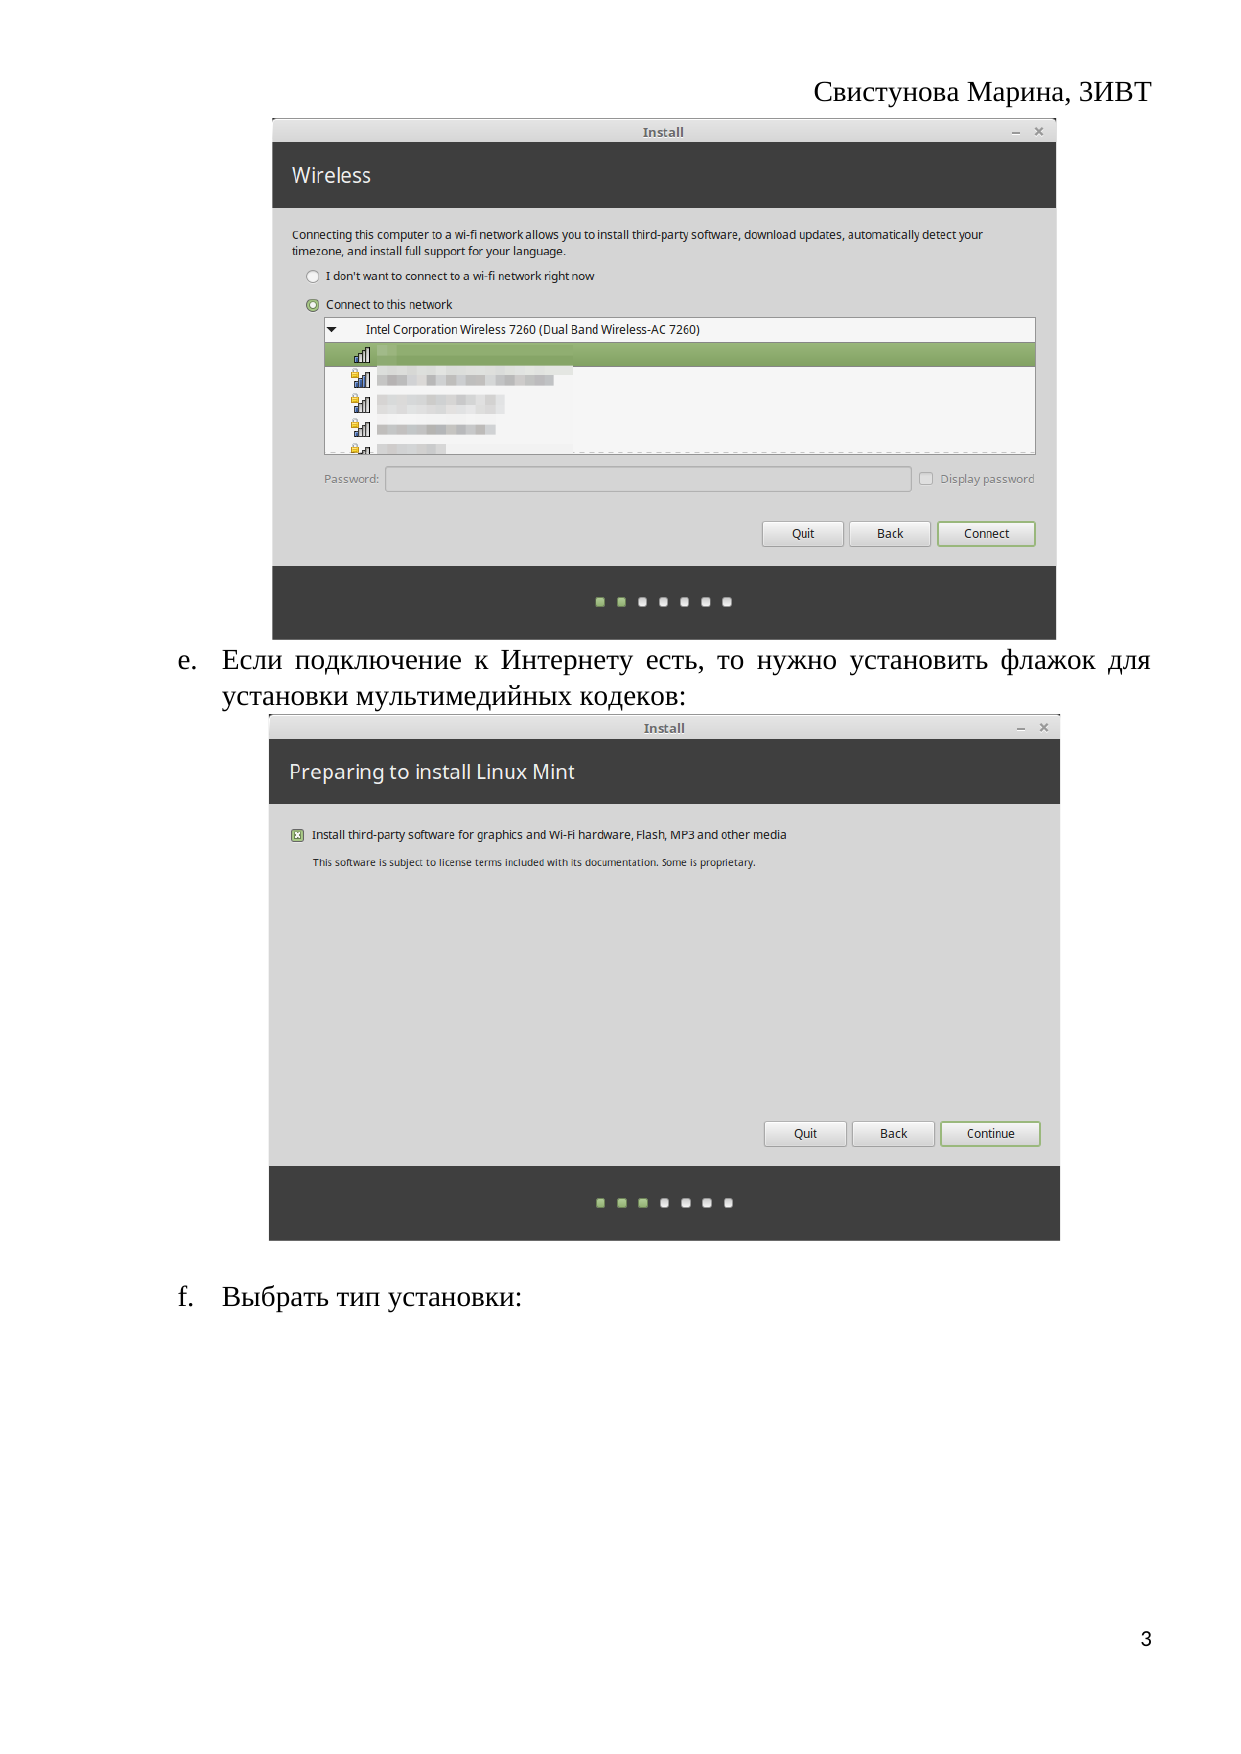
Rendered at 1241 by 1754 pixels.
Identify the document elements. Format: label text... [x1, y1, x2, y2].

list Если подключение к Интернету есть, то нужно установить флажок для установки мультимедийных кодеков: [177, 642, 1152, 712]
list Выбрать тип установки: [177, 1279, 1152, 1313]
picture [268, 714, 1060, 1241]
picture [272, 118, 1057, 640]
